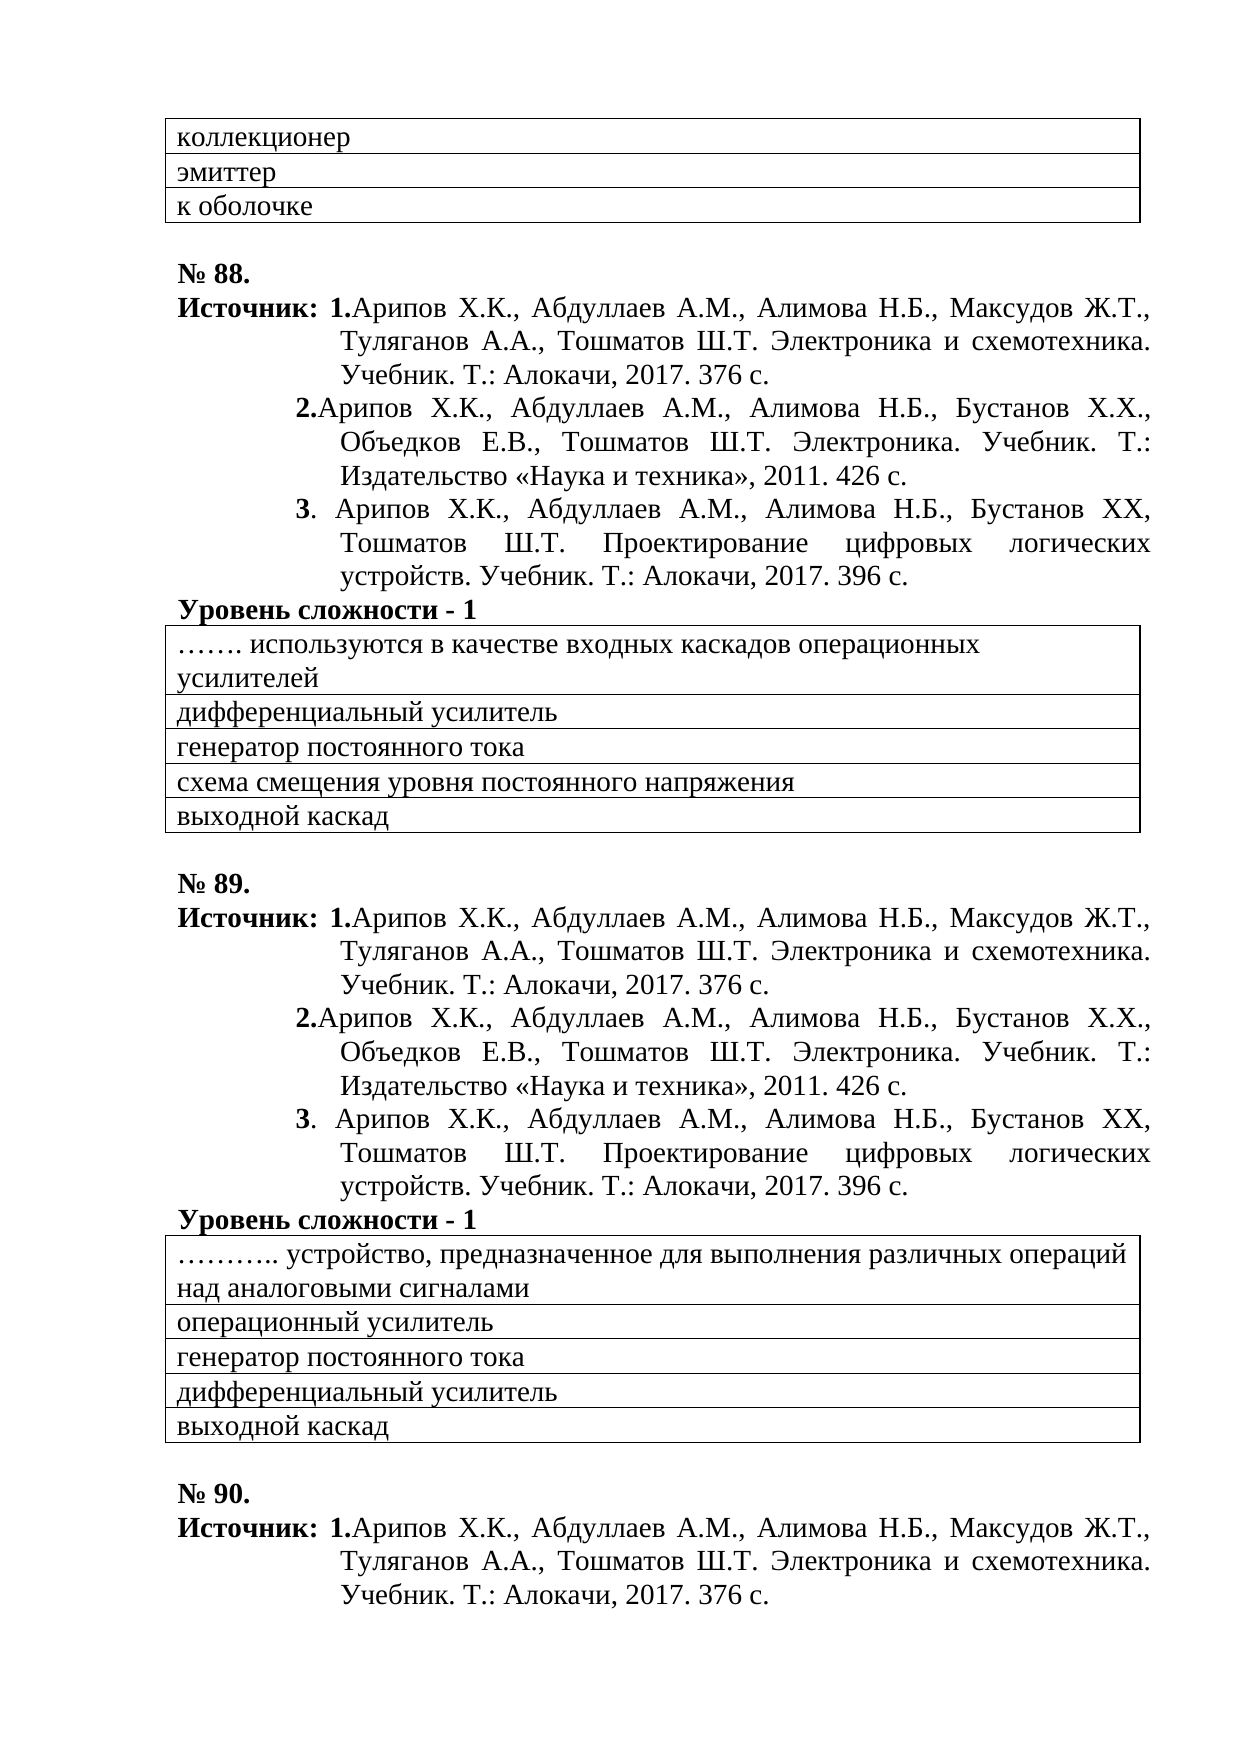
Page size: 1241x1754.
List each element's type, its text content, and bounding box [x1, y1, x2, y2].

text Уровень сложности - 1 [177, 1202, 1152, 1235]
table_cell эмиттер [166, 154, 1139, 187]
text № 90. [177, 1476, 1152, 1510]
table_cell генератор постоянного тока [166, 1339, 1139, 1373]
table_cell коллекционер [166, 119, 1139, 153]
table_cell дифференциальный усилитель [166, 695, 1139, 728]
table_cell выходной каскад [166, 1408, 1139, 1442]
text Уровень сложности - 1 [177, 592, 1152, 625]
table_cell дифференциальный усилитель [166, 1374, 1139, 1407]
table_header ……….. устройство, предназначенное для выполнения различных операций над аналоговыми сигналами [166, 1236, 1139, 1303]
table_header ……. используются в качестве входных каскадов операционных усилителей [166, 626, 1139, 693]
table_cell схема смещения уровня постоянного напряжения [166, 764, 1139, 797]
table_cell операционный усилитель [166, 1305, 1139, 1338]
text № 88. [177, 256, 1152, 290]
text № 89. [177, 866, 1152, 900]
table_cell к оболочке [166, 188, 1139, 222]
table_cell генератор постоянного тока [166, 729, 1139, 763]
table_cell выходной каскад [166, 798, 1139, 832]
